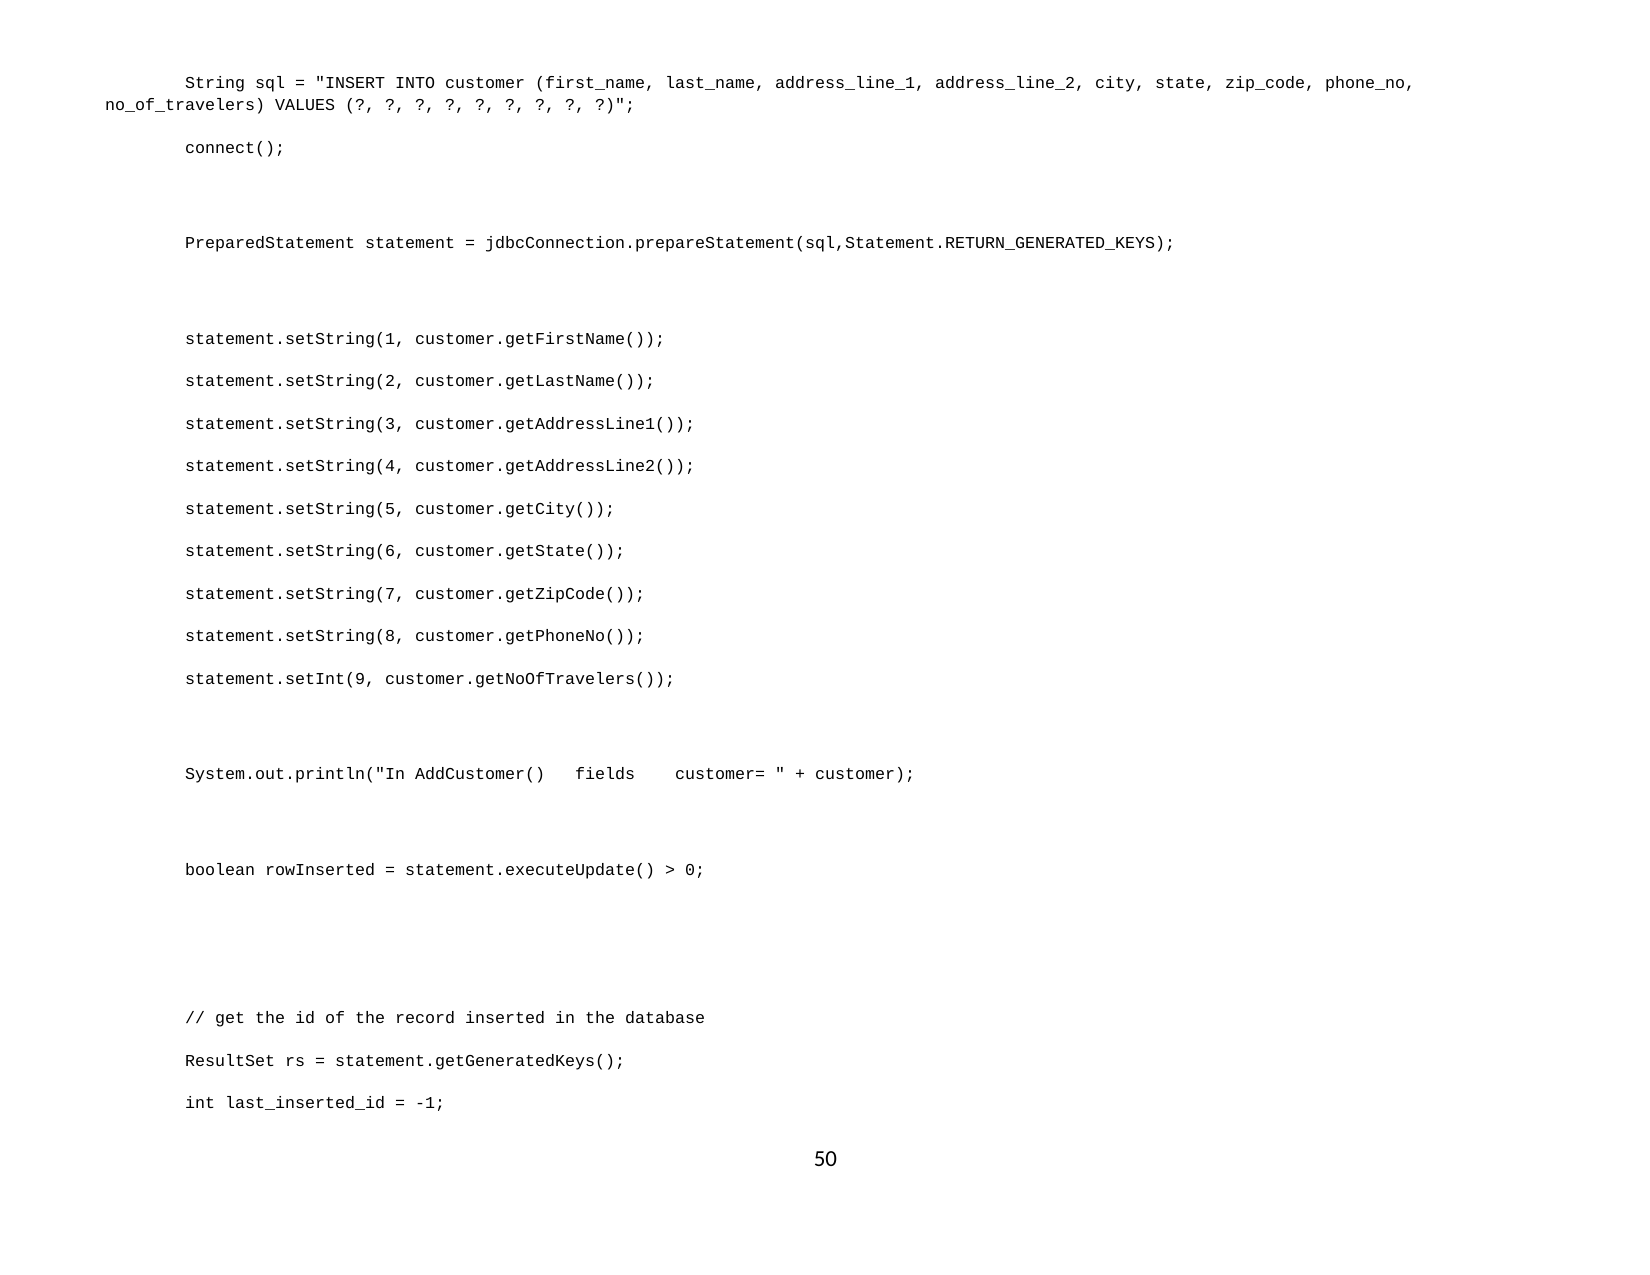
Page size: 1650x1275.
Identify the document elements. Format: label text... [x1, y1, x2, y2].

text statement.setString(2, customer.getLastName()); [105, 373, 1545, 392]
text // get the id of the record inserted in the database [105, 1010, 1545, 1029]
text statement.setString(5, customer.getCity()); [105, 500, 1545, 519]
text System.out.println("In AddCustomer() fields customer= " + customer); [105, 766, 1545, 784]
text statement.setString(7, customer.getZipCode()); [105, 585, 1545, 604]
text connect(); [105, 139, 1545, 158]
text statement.setInt(9, customer.getNoOfTravelers()); [105, 670, 1545, 689]
text ResultSet rs = statement.getGeneratedKeys(); [105, 1052, 1545, 1071]
text statement.setString(6, customer.getState()); [105, 543, 1545, 562]
text statement.setString(1, customer.getFirstName()); [105, 330, 1545, 349]
text statement.setString(4, customer.getAddressLine2()); [105, 458, 1545, 477]
text statement.setString(8, customer.getPhoneNo()); [105, 628, 1545, 647]
text statement.setString(3, customer.getAddressLine1()); [105, 415, 1545, 434]
text PreparedStatement statement = jdbcConnection.prepareStatement(sql,Statement.RETURN_GENERATED_KEYS); [105, 235, 1545, 253]
text String sql = "INSERT INTO customer (first_name, last_name, address_line_1, address_line_2, city, state, zip_code, phone_no, no_of_travelers) VALUES (?, ?, ?, ?, ?, ?, ?, ?, ?)"; [105, 75, 1545, 116]
text boolean rowInserted = statement.executeUpdate() > 0; [105, 861, 1545, 880]
text int last_inserted_id = -1; [105, 1095, 1545, 1114]
